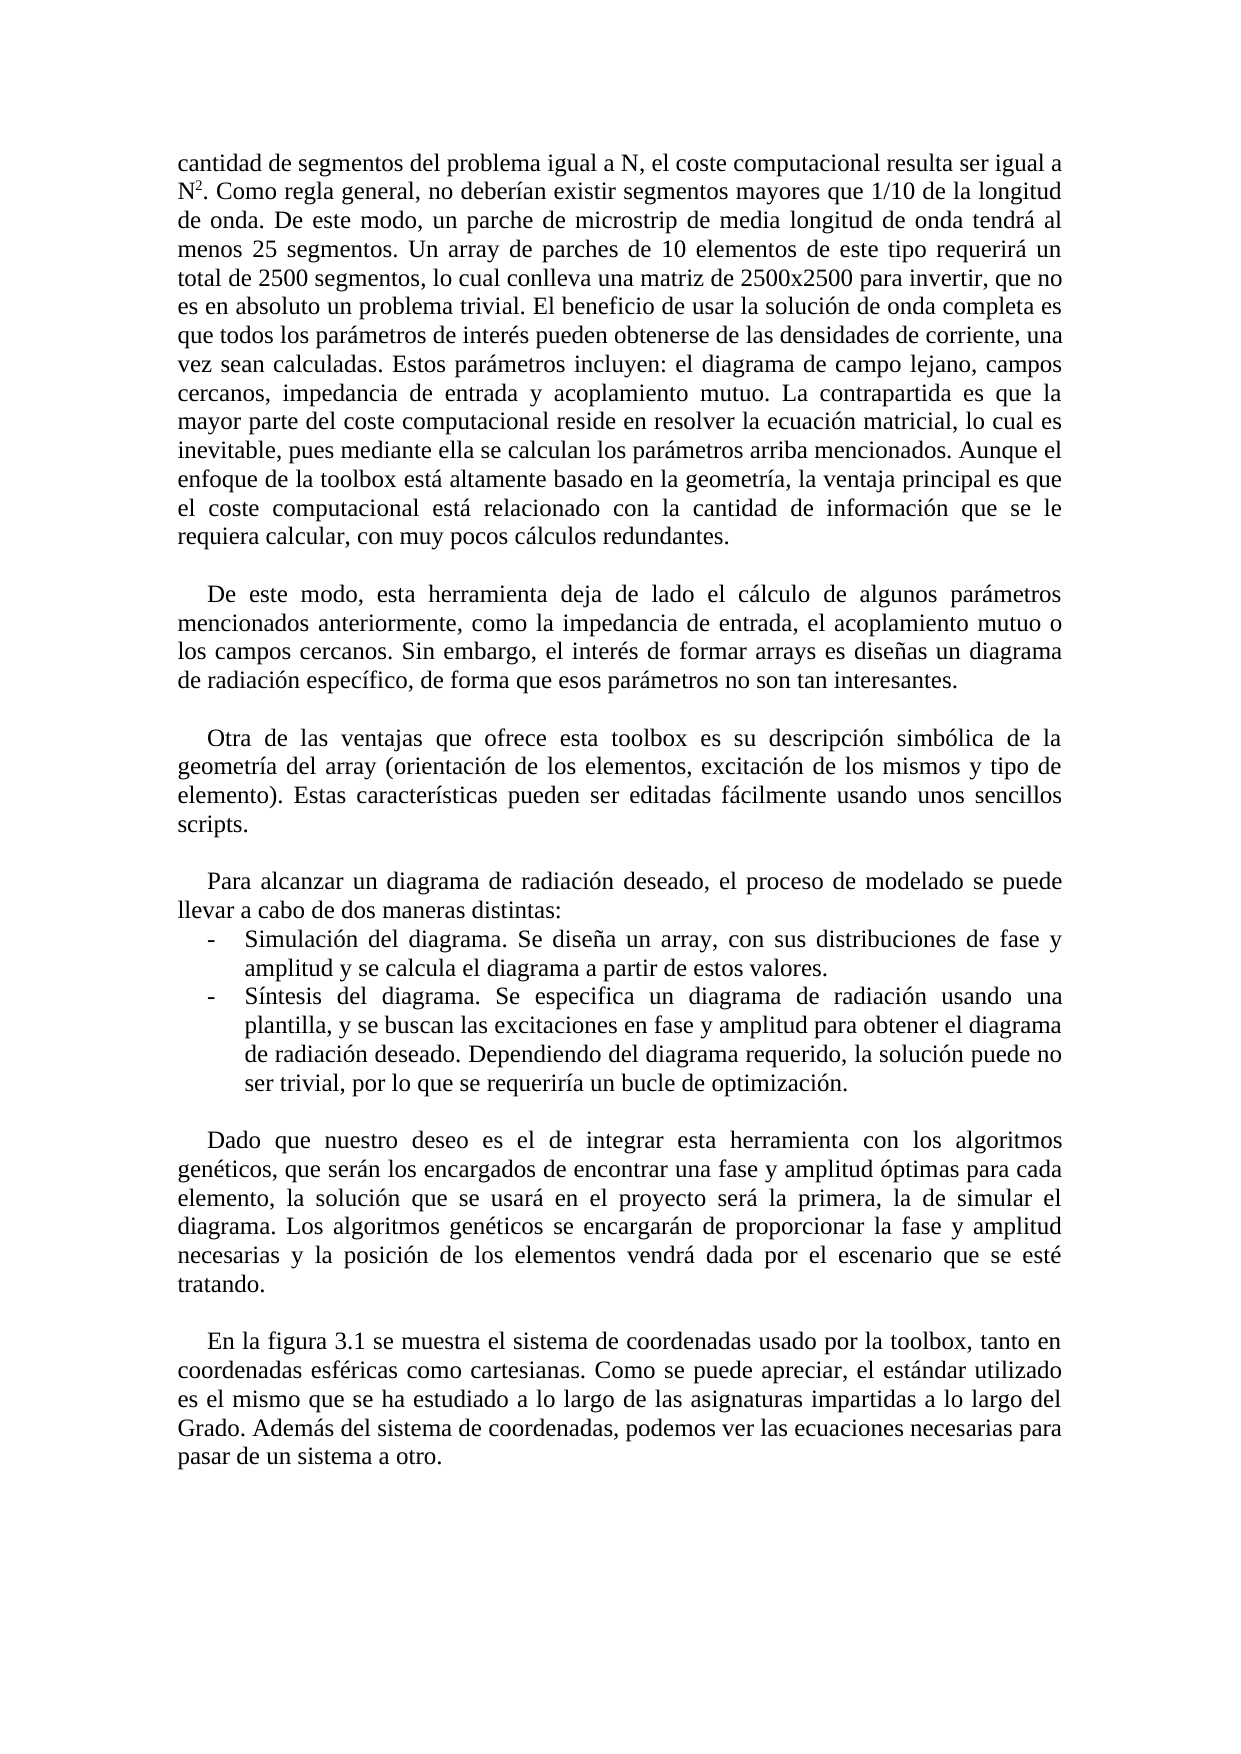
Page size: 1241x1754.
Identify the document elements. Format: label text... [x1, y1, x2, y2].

text En la figura 3.1 se muestra el sistema de coordenadas usado por la toolbox, tanto en coordenadas esféricas como cartesianas. Como se puede apreciar, el estándar utilizado es el mismo que se ha estudiado a lo largo de las asignaturas impartidas a lo largo del Grado. Además del sistema de coordenadas, podemos ver las ecuaciones necesarias para pasar de un sistema a otro. [177, 1326, 1063, 1470]
list Síntesis del diagrama. Se especifica un diagrama de radiación usando una plantilla, y se buscan las excitaciones en fase y amplitud para obtener el diagrama de radiación deseado. Dependiendo del diagrama requerido, la solución puede no ser trivial, por lo que se requeriría un bucle de optimización. [207, 981, 1063, 1096]
text Otra de las ventajas que ofrece esta toolbox es su descripción simbólica de la geometría del array (orientación de los elementos, excitación de los mismos y tipo de elemento). Estas características pueden ser editadas fácilmente usando unos sencillos scripts. [177, 723, 1063, 838]
text De este modo, esta herramienta deja de lado el cálculo de algunos parámetros mencionados anteriormente, como la impedancia de entrada, el acoplamiento mutuo o los campos cercanos. Sin embargo, el interés de formar arrays es diseñas un diagrama de radiación específico, de forma que esos parámetros no son tan interesantes. [177, 579, 1063, 694]
list Simulación del diagrama. Se diseña un array, con sus distribuciones de fase y amplitud y se calcula el diagrama a partir de estos valores. [207, 924, 1063, 981]
text Para alcanzar un diagrama de radiación deseado, el proceso de modelado se puede llevar a cabo de dos maneras distintas: [177, 866, 1063, 924]
text Dado que nuestro deseo es el de integrar esta herramienta con los algoritmos genéticos, que serán los encargados de encontrar una fase y amplitud óptimas para cada elemento, la solución que se usará en el proyecto será la primera, la de simular el diagrama. Los algoritmos genéticos se encargarán de proporcionar la fase y amplitud necesarias y la posición de los elementos vendrá dada por el escenario que se esté tratando. [177, 1125, 1063, 1298]
